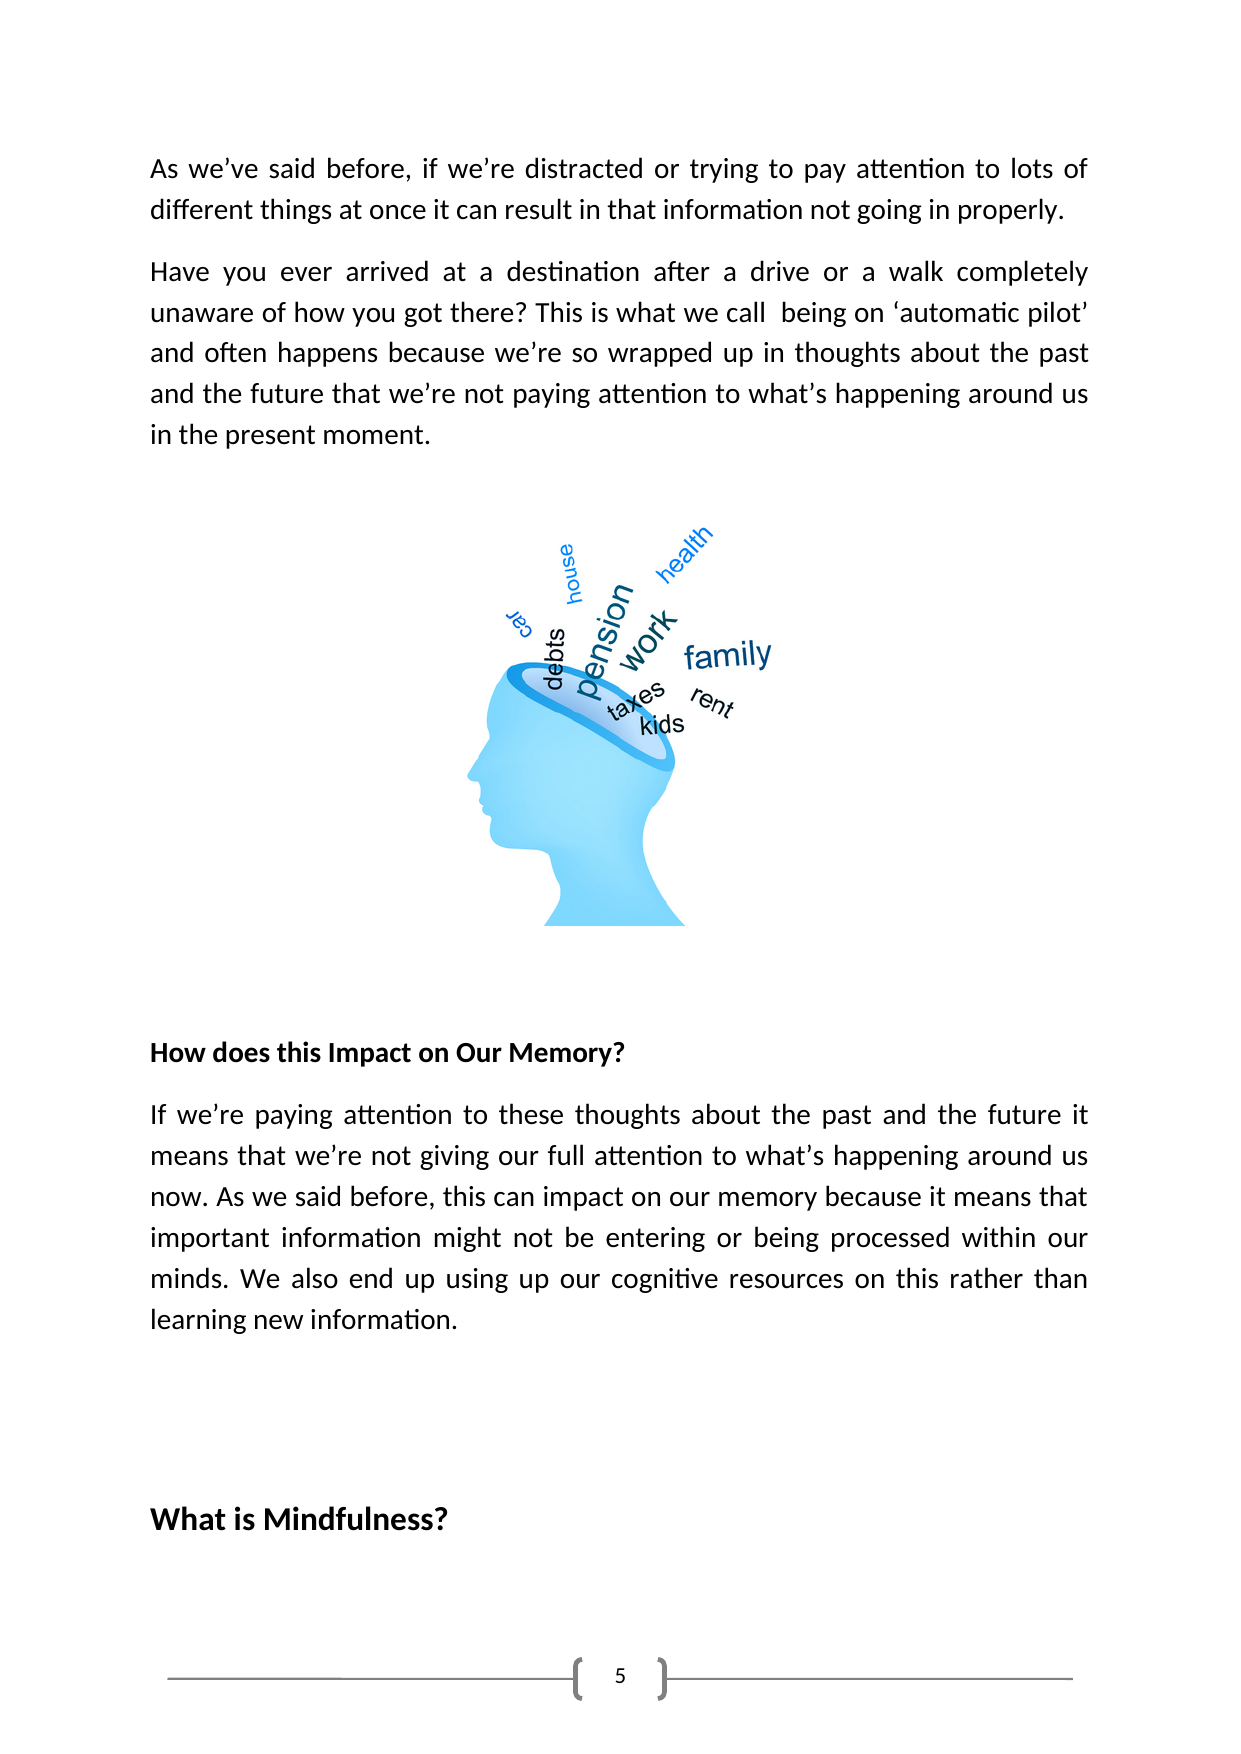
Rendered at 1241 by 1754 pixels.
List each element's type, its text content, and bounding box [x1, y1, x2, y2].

text As we’ve said before, if we’re distracted or trying to pay attention to lots of different things at once it can result in that information not going in properly. [150, 150, 1090, 227]
text What is Mindfulness? [150, 1498, 1090, 1539]
text Have you ever arrived at a destination after a drive or a walk completely unaware of how you got there? This is what we call being on ‘automatic pilot’ and often happens because we’re so wrapped up in thoughts about the past and the future that we’re not paying attention to what’s happening around us in the present moment. [150, 253, 1090, 452]
text How does this Impact on Our Memory? [150, 1034, 1090, 1070]
picture [385, 478, 855, 948]
text If we’re paying attention to these thoughts about the past and the future it means that we’re not giving our full attention to what’s happening around us now. As we said before, this can impact on our memory because it means that important information might not be entering or being processed within our minds. We also end up using up our cognitive resources on this rather than learning new information. [150, 1096, 1090, 1337]
